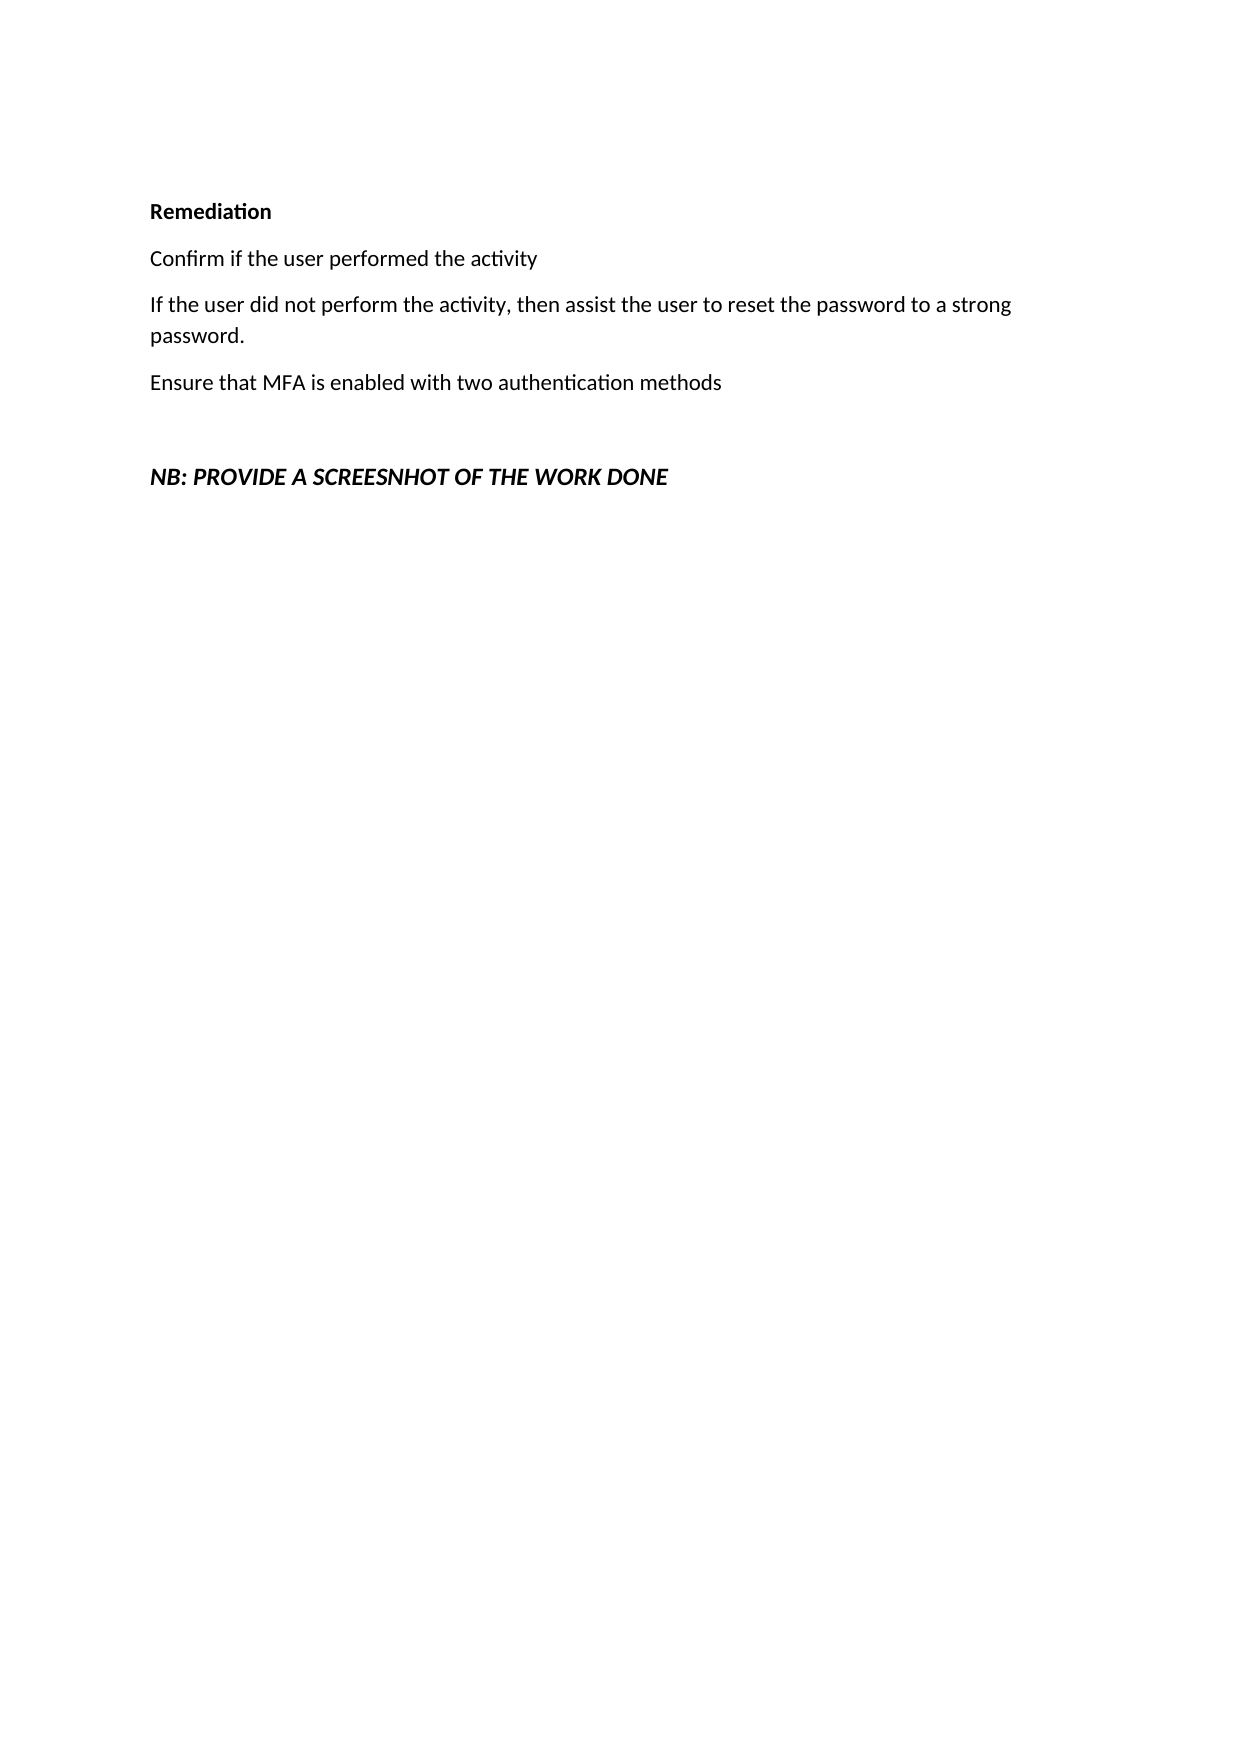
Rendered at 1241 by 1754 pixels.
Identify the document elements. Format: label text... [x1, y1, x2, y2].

text Remediation [150, 197, 1090, 225]
text Ensure that MFA is enabled with two authentication methods [150, 368, 1090, 396]
text Confirm if the user performed the activity [150, 244, 1090, 272]
text If the user did not perform the activity, then assist the user to reset the password to a strong password. [150, 291, 1090, 349]
text NB: PROVIDE A SCREESNHOT OF THE WORK DONE [150, 461, 1090, 492]
